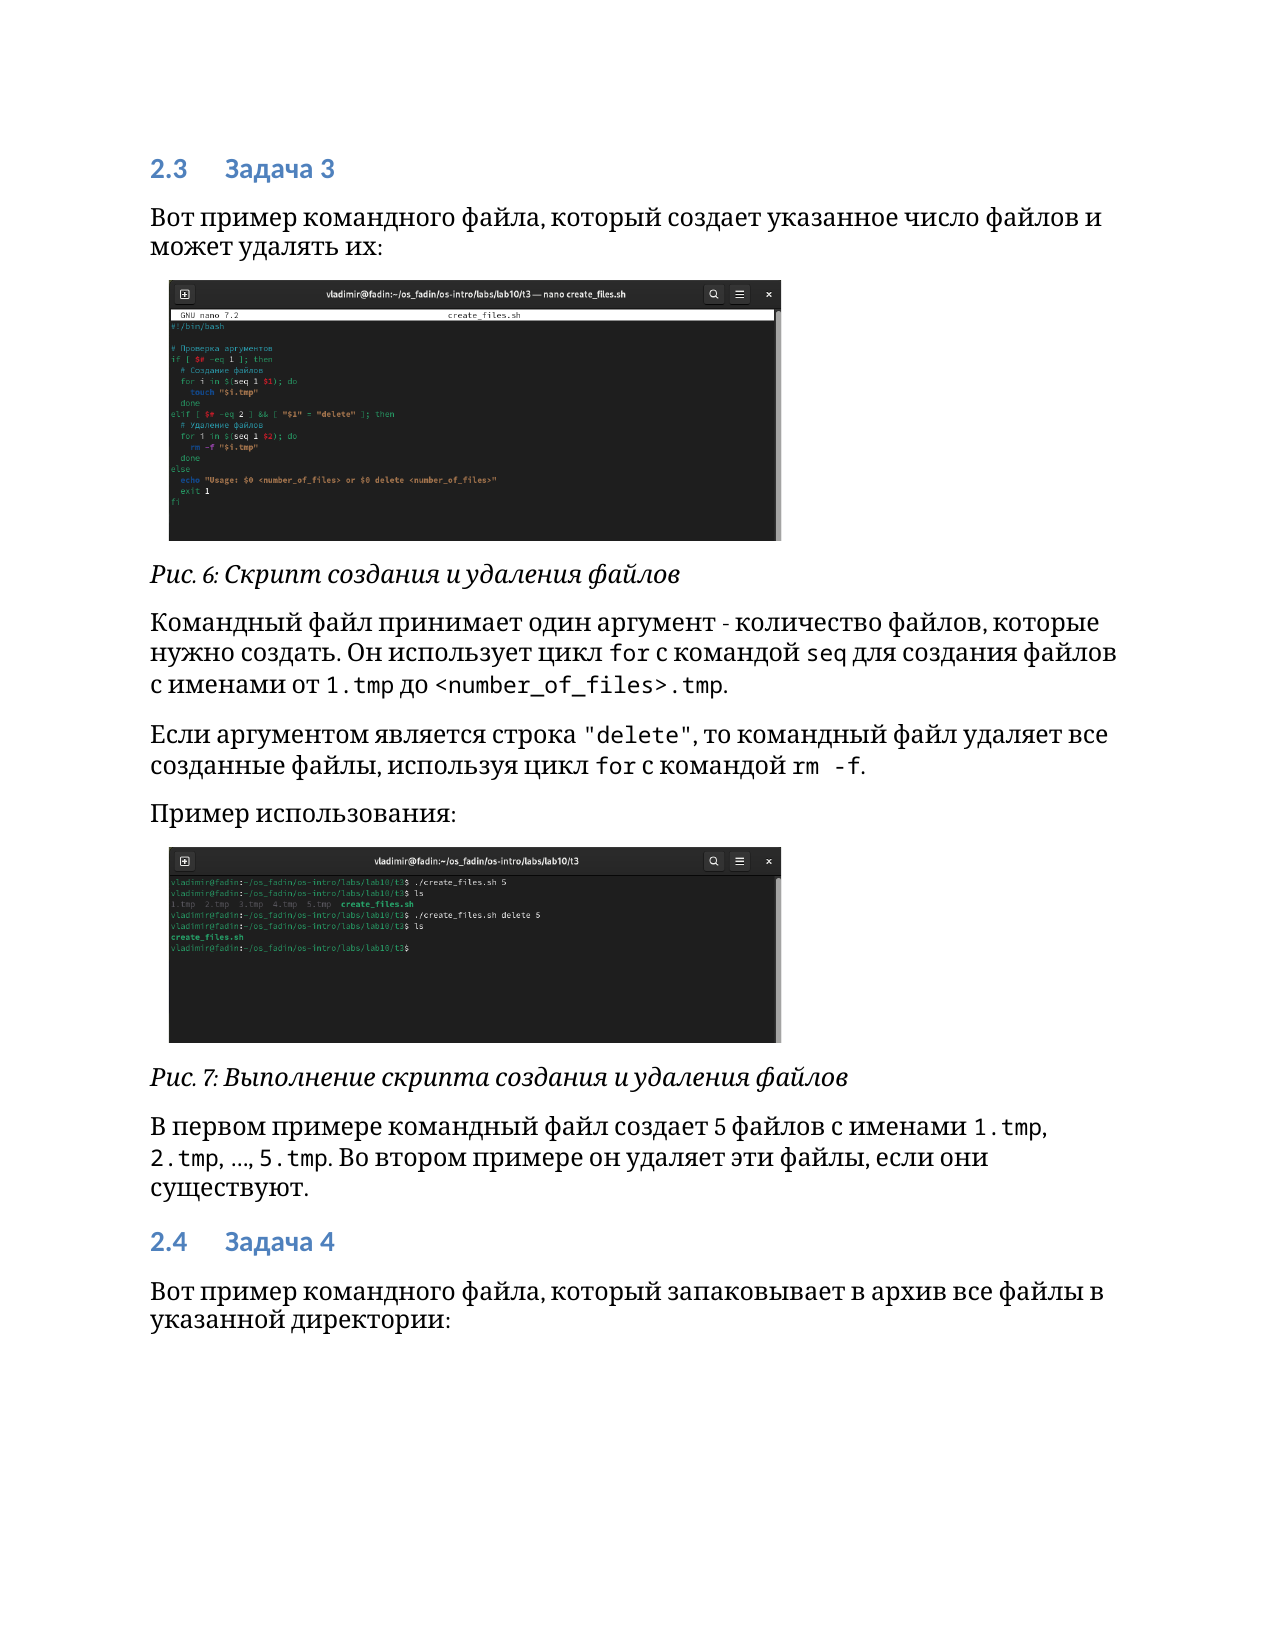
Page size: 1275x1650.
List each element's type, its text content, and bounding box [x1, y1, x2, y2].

picture [168, 847, 782, 1043]
subtitle 2.4 Задача 4 [150, 1223, 1125, 1259]
text Если аргументом является строка "delete", то командный файл удаляет все созданные файлы, используя цикл for с командой rm -f. [150, 718, 1125, 781]
text Вот пример командного файла, который запаковывает в архив все файлы в указанной директории: [150, 1277, 1125, 1335]
text В первом примере командный файл создает 5 файлов с именами 1.tmp, 2.tmp, …, 5.tmp. Во втором примере он удаляет эти файлы, если они существуют. [150, 1111, 1125, 1202]
subtitle 2.3 Задача 3 [150, 150, 1125, 186]
text Командный файл принимает один аргумент - количество файлов, которые нужно создать. Он использует цикл for с командой seq для создания файлов с именами от 1.tmp до <number_of_files>.tmp. [150, 608, 1125, 700]
picture [168, 280, 782, 541]
text Рис. 6: Скрипт создания и удаления файлов [150, 561, 1125, 590]
text Пример использования: [150, 800, 1125, 828]
text Рис. 7: Выполнение скрипта создания и удаления файлов [150, 1063, 1125, 1092]
text Вот пример командного файла, который создает указанное число файлов и может удалять их: [150, 204, 1125, 262]
